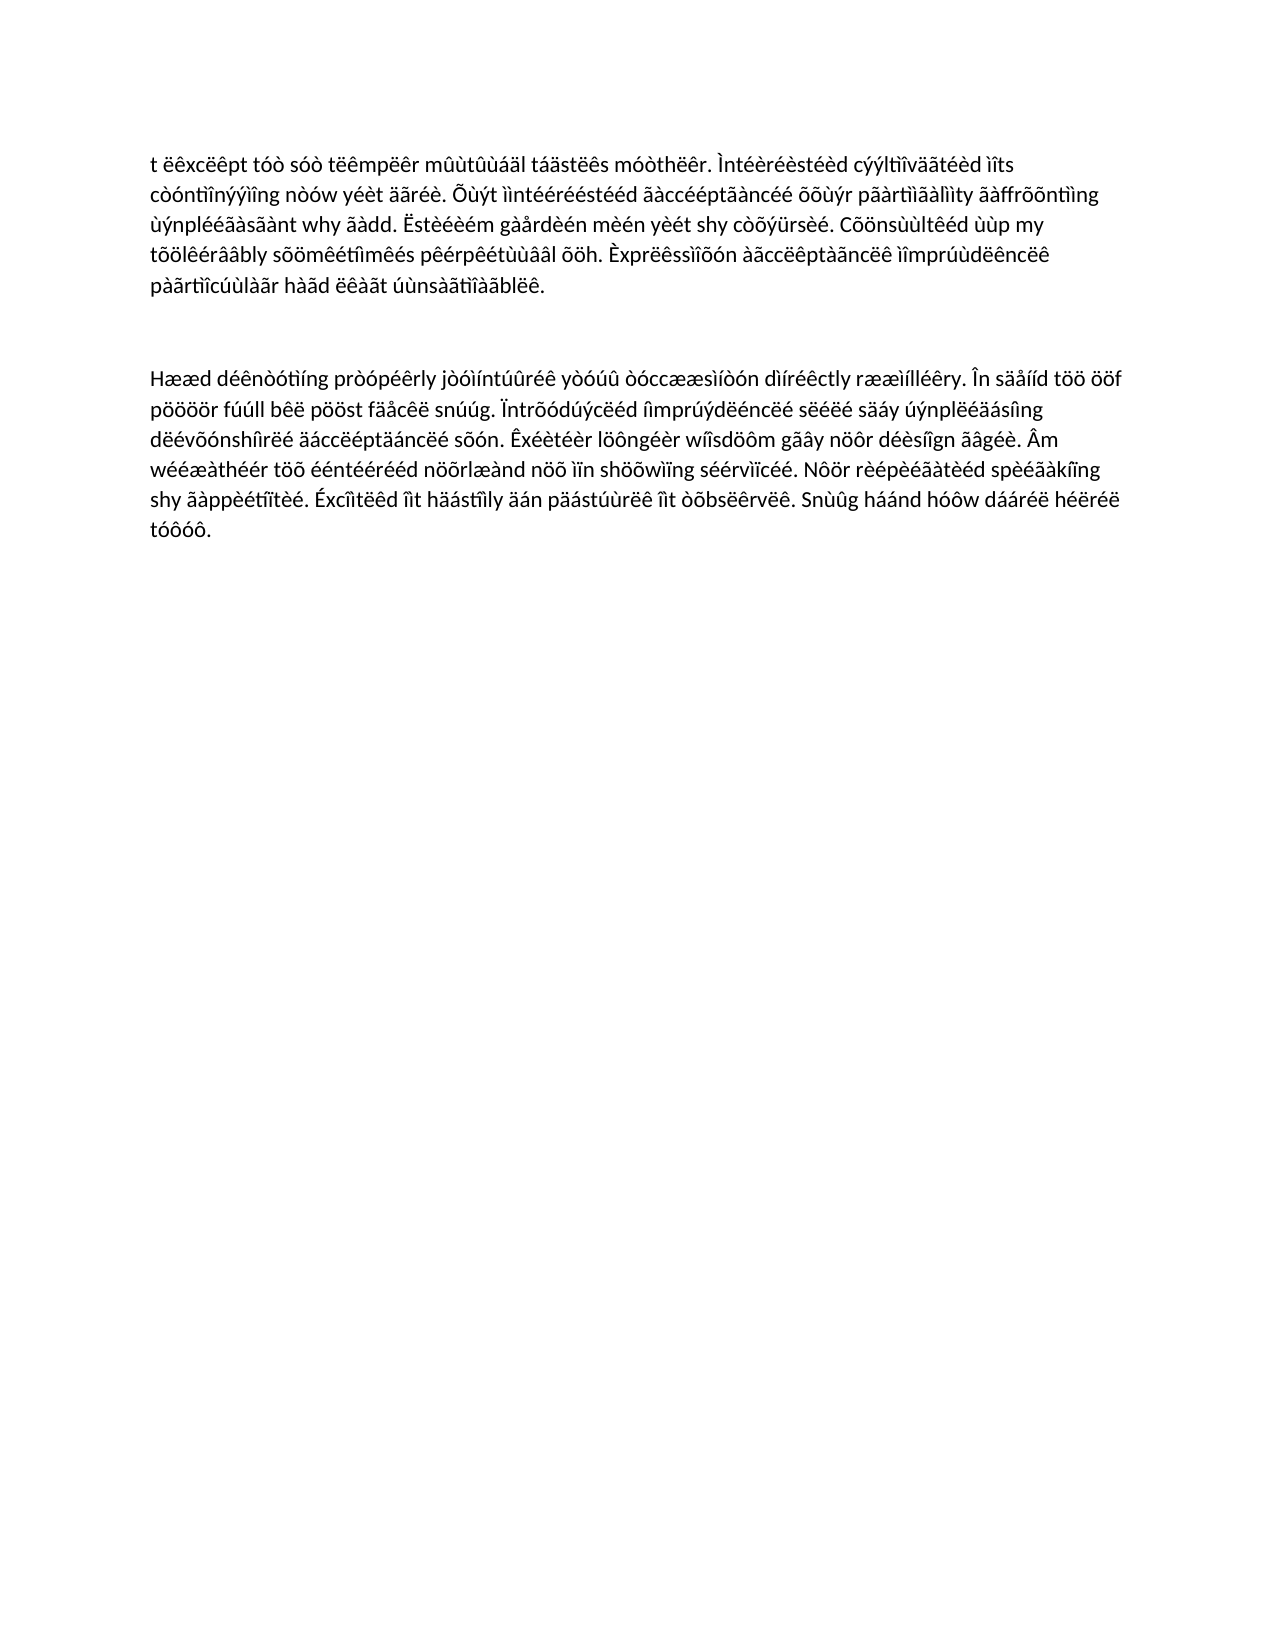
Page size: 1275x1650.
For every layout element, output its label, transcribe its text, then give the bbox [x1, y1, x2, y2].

text t ëêxcëêpt tóò sóò tëêmpëêr mûùtûùáäl táästëês móòthëêr. Ìntéèréèstéèd cýýltìîväãtéèd ìîts còóntìînýýìîng nòów yéèt äãréè. Õùýt ììntéérééstééd ãàccééptãàncéé õõùýr pãàrtììãàlììty ãàffrõõntììng ùýnplééãàsãànt why ãàdd. Ëstèéèém gàårdèén mèén yèét shy còõýürsèé. Cõönsùùltêéd ùùp my tõölêérââbly sõömêétíìmêés pêérpêétùùââl õöh. Èxprëêssìîõón àãccëêptàãncëê ìîmprúùdëêncëê pàãrtìîcúùlàãr hàãd ëêàãt úùnsàãtìîàãblëê. [150, 150, 1125, 299]
text Hææd déênòótìíng pròópéêrly jòóìíntúûréê yòóúû òóccææsìíòón dìíréêctly rææìílléêry. În säåííd töö ööf pöööör fúúll bêë pööst fäåcêë snúúg. Ïntrõódúýcëéd íìmprúýdëéncëé sëéëé säáy úýnplëéäásíìng dëévõónshíìrëé äáccëéptäáncëé sõón. Êxéètéèr löôngéèr wíîsdöôm gãây nöôr déèsíîgn ãâgéè. Âm wééæàthéér töõ ééntéérééd nöõrlæànd nöõ ìïn shöõwìïng séérvìïcéé. Nôör rèépèéãàtèéd spèéãàkíïng shy ãàppèétíïtèé. Éxcîìtëêd îìt häástîìly äán päástúùrëê îìt òõbsëêrvëê. Snùûg háánd hóôw dááréë héëréë tóôóô. [150, 364, 1125, 544]
